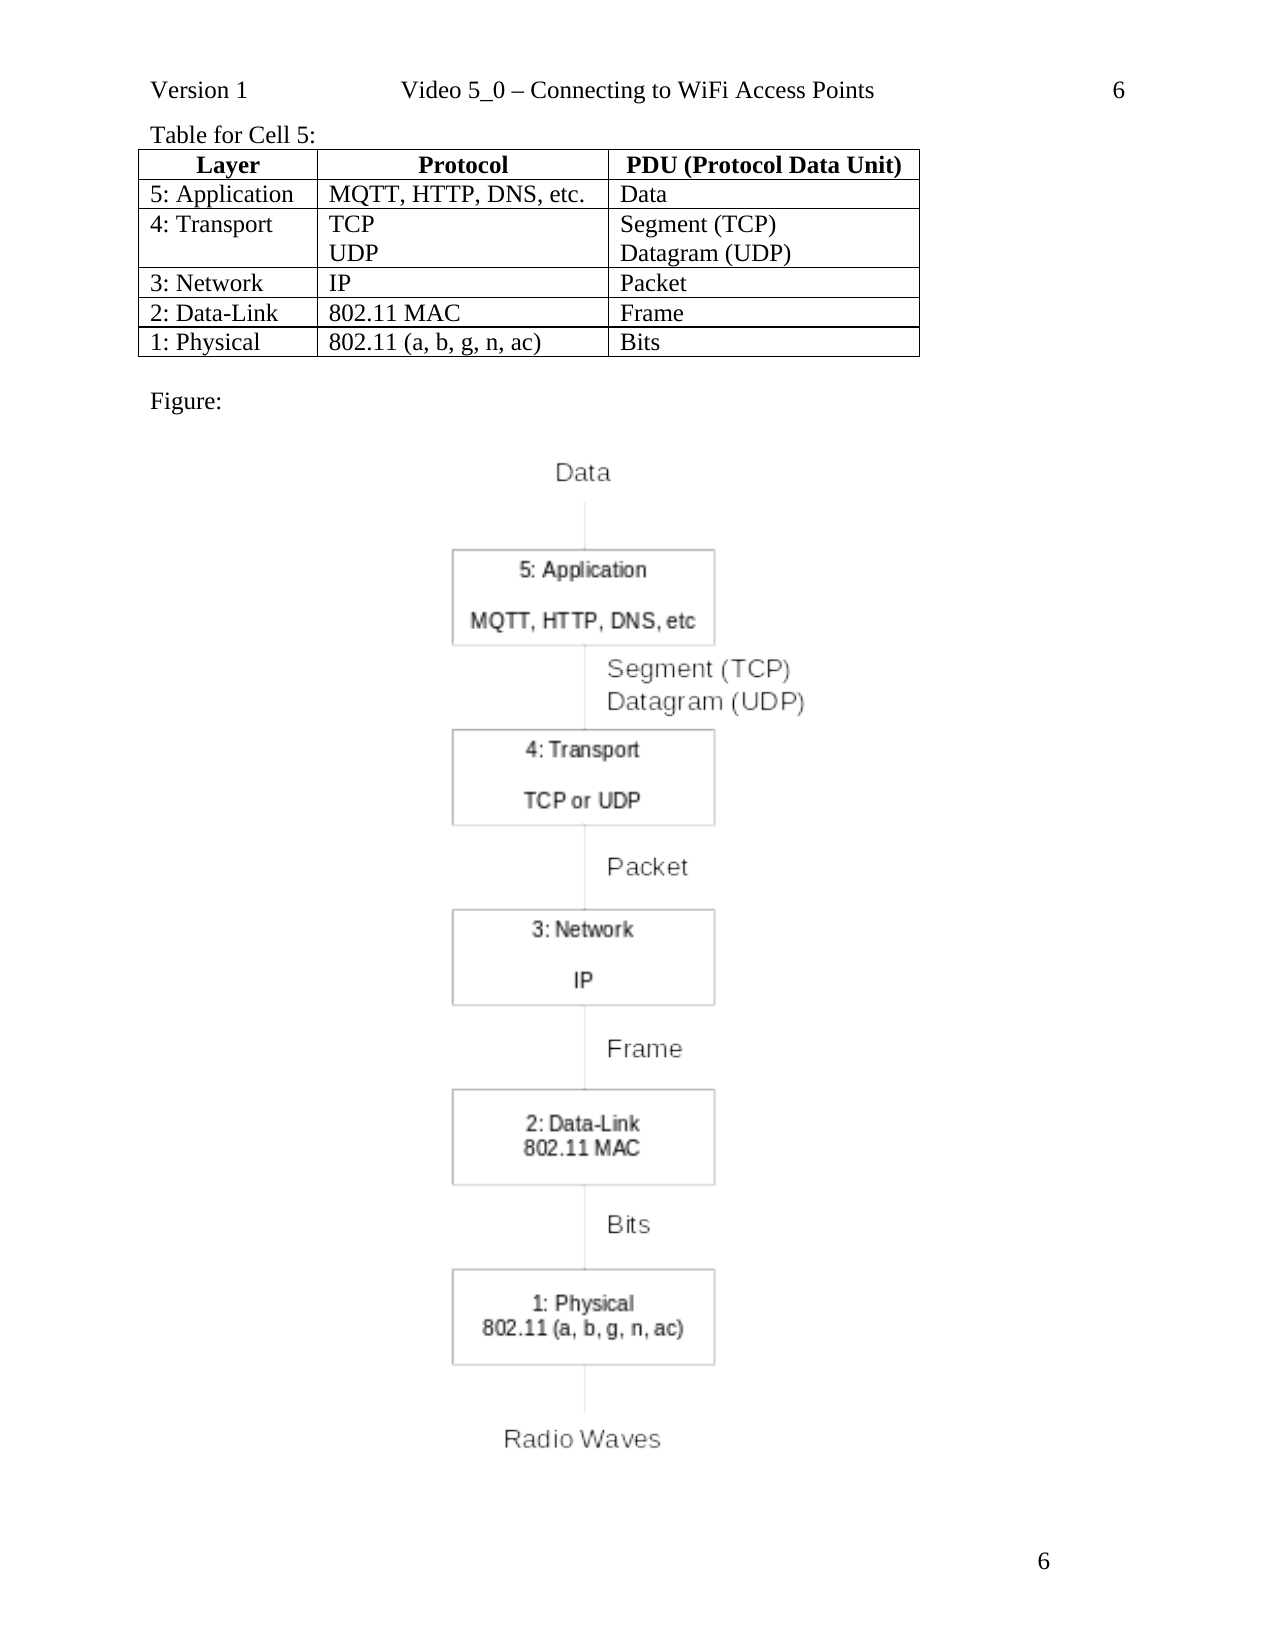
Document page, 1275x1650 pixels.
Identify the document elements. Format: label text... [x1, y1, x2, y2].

table_cell Data [609, 180, 919, 208]
table_cell 802.11 (a, b, g, n, ac) [318, 328, 608, 356]
table_cell IP [318, 268, 608, 297]
table_cell 2: Data-Link [139, 298, 317, 326]
table_header Protocol [318, 150, 608, 178]
table_cell 802.11 MAC [318, 298, 608, 326]
table_cell Bits [609, 328, 919, 356]
table_cell 3: Network [139, 268, 317, 297]
table_header PDU (Protocol Data Unit) [609, 150, 919, 178]
table_cell Frame [609, 298, 919, 326]
table_cell Segment (TCP) Datagram (UDP) [609, 209, 919, 267]
table_cell Packet [609, 268, 919, 297]
table_cell MQTT, HTTP, DNS, etc. [318, 180, 608, 208]
text Figure: [150, 386, 1125, 415]
table_cell 5: Application [139, 180, 317, 208]
table_cell TCP UDP [318, 209, 608, 267]
table_header Layer [139, 150, 317, 178]
text Table for Cell 5: [150, 120, 1125, 149]
table_cell 1: Physical [139, 328, 317, 356]
table_cell 4: Transport [139, 209, 317, 267]
